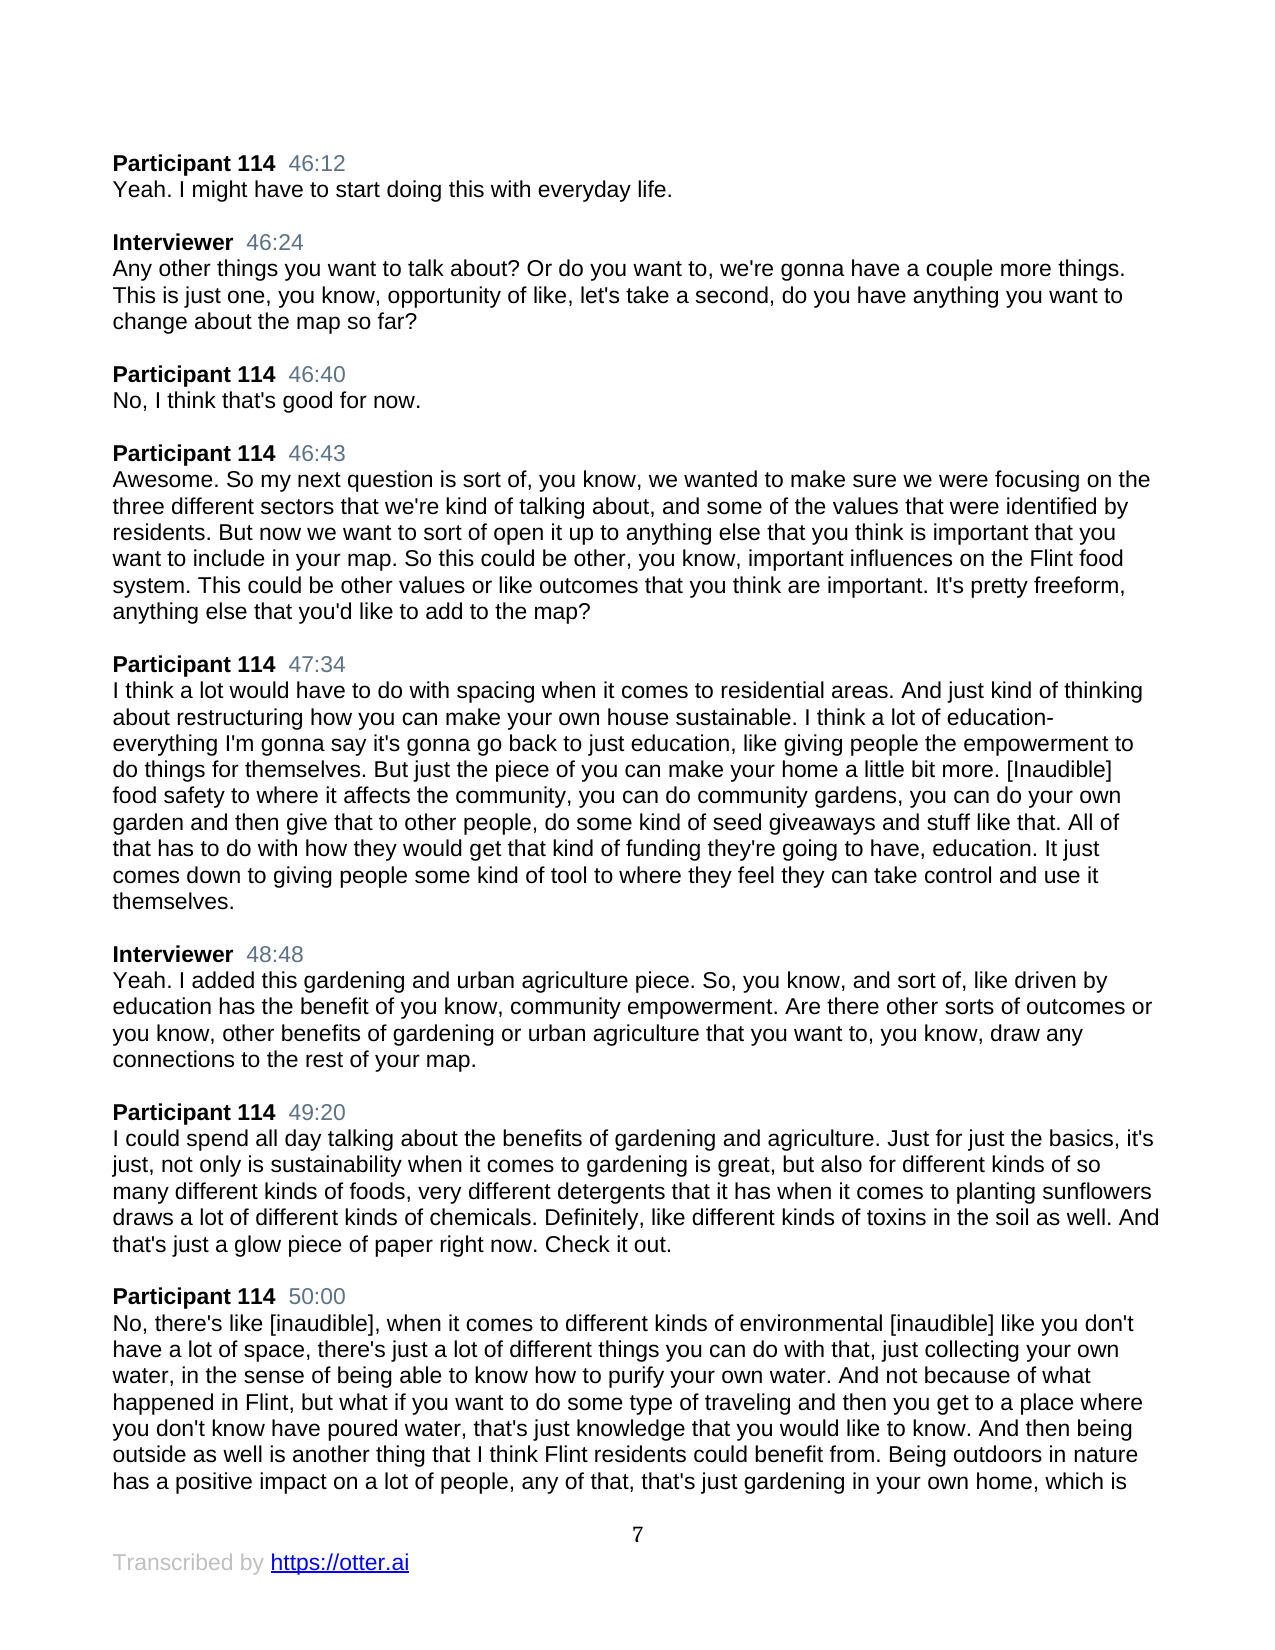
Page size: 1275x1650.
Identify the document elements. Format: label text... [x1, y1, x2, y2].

text Interviewer 48:48 [112, 941, 1162, 967]
text Yeah. I might have to start doing this with everyday life. [112, 176, 1162, 203]
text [112, 1309, 1162, 1494]
text Participant 114 46:43 [112, 440, 1162, 466]
text Participant 114 46:12 [112, 150, 1162, 176]
text Participant 114 50:00 [112, 1283, 1162, 1309]
text Participant 114 49:20 [112, 1099, 1162, 1125]
text Any other things you want to talk about? Or do you want to, we're gonna have a couple more things. This is just one, you know, opportunity of like, let's take a second, do you have anything you want to change about the map so far? [112, 255, 1162, 334]
text Interviewer 46:24 [112, 229, 1162, 255]
text I think a lot would have to do with spacing when it comes to residential areas. And just kind of thinking about restructuring how you can make your own house sustainable. I think a lot of education- everything I'm gonna say it's gonna go back to just education, like giving people the empowerment to do things for themselves. But just the piece of you can make your home a little bit more. [Inaudible] food safety to where it affects the community, you can do community gardens, you can do your own garden and then give that to other people, do some kind of seed giveaways and stuff like that. All of that has to do with how they would get that kind of funding they're going to have, education. It just comes down to giving people some kind of tool to where they feel they can take control and use it themselves. [112, 677, 1162, 914]
text No, I think that's good for now. [112, 387, 1162, 413]
text Awesome. So my next question is sort of, you know, we wanted to make sure we were focusing on the three different sectors that we're kind of talking about, and some of the values that were identified by residents. But now we want to sort of open it up to anything else that you think is important that you want to include in your map. So this could be other, you know, important influences on the Flint food system. This could be other values or like outcomes that you think are important. It's pretty freeform, anything else that you'd like to add to the map? [112, 466, 1162, 624]
text I could spend all day talking about the benefits of gardening and agriculture. Just for just the basics, it's just, not only is sustainability when it comes to gardening is great, but also for different kinds of so many different kinds of foods, very different detergents that it has when it comes to planting sunflowers draws a lot of different kinds of chemicals. Definitely, like different kinds of toxins in the soil as well. And that's just a glow piece of paper right now. Check it out. [112, 1125, 1162, 1257]
text Participant 114 46:40 [112, 361, 1162, 387]
text Yeah. I added this gardening and urban agriculture piece. So, you know, and sort of, like driven by education has the benefit of you know, community empowerment. Are there other sorts of outcomes or you know, other benefits of gardening or urban agriculture that you want to, you know, draw any connections to the rest of your map. [112, 967, 1162, 1072]
text Participant 114 47:34 [112, 651, 1162, 677]
